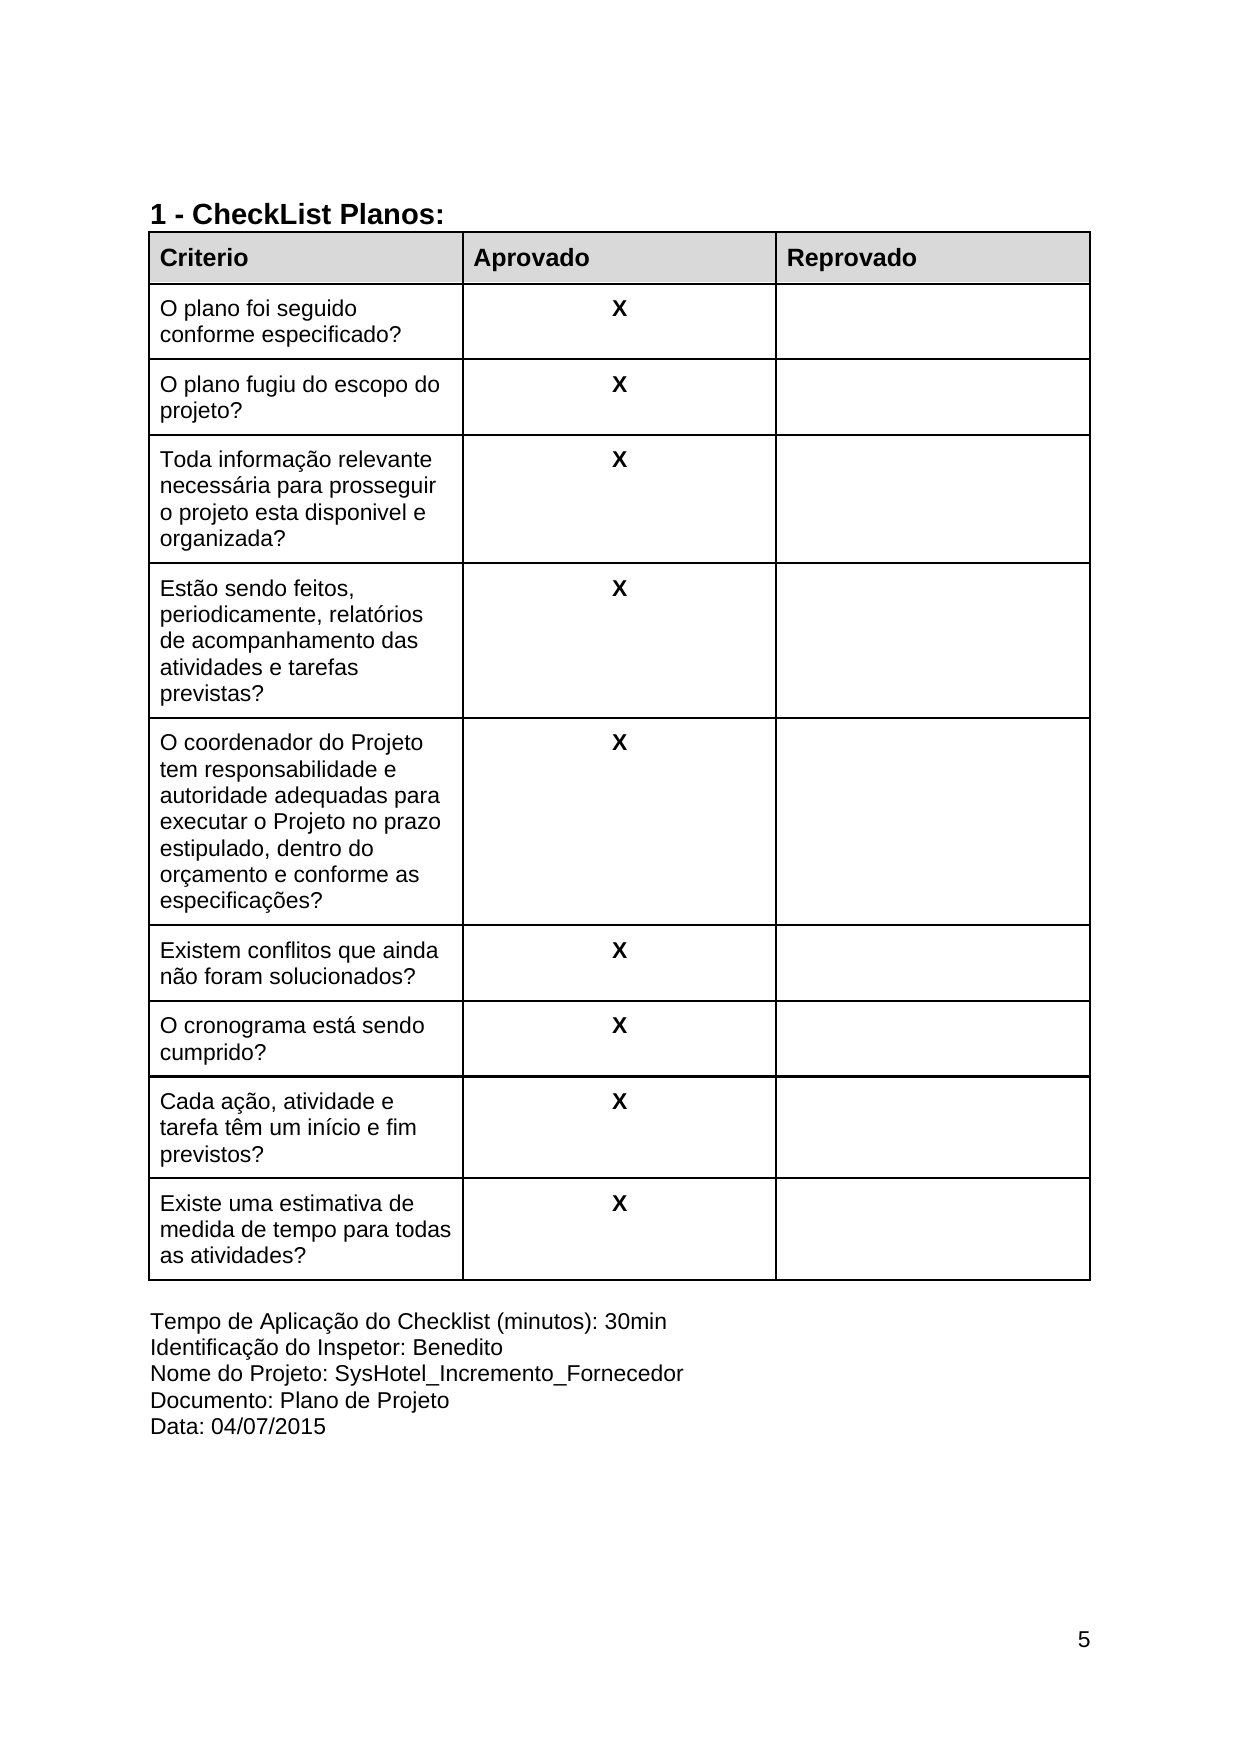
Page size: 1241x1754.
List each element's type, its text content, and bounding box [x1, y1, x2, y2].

text Tempo de Aplicação do Checklist (minutos): 30min [150, 1308, 1090, 1334]
table_cell [777, 1078, 1089, 1177]
table_cell X [464, 1078, 775, 1177]
text Data: 04/07/2015 [150, 1413, 1090, 1439]
table_cell X [464, 1002, 775, 1075]
subtitle 1 - CheckList Planos: [150, 197, 1090, 231]
text Nome do Projeto: SysHotel_Incremento_Fornecedor [150, 1360, 1090, 1387]
table_header Criterio [150, 233, 462, 282]
table_cell [777, 1179, 1089, 1279]
table_cell [777, 1002, 1089, 1075]
table_cell [777, 436, 1089, 562]
table_cell O cronograma está sendo cumprido? [150, 1002, 462, 1075]
text Identificação do Inspetor: Benedito [150, 1334, 1090, 1360]
table_cell Existe uma estimativa de medida de tempo para todas as atividades? [150, 1179, 462, 1279]
table_cell Cada ação, atividade e tarefa têm um início e fim previstos? [150, 1078, 462, 1177]
table_cell [777, 360, 1089, 434]
table_header Reprovado [777, 233, 1089, 282]
table_cell O coordenador do Projeto tem responsabilidade e autoridade adequadas para executar o Projeto no prazo estipulado, dentro do orçamento e conforme as especificações? [150, 719, 462, 924]
table_cell Estão sendo feitos, periodicamente, relatórios de acompanhamento das atividades e tarefas previstas? [150, 564, 462, 717]
table_cell [777, 564, 1089, 717]
table_cell O plano fugiu do escopo do projeto? [150, 360, 462, 434]
table_cell X [464, 926, 775, 1000]
table_cell X [464, 1179, 775, 1279]
table_cell [777, 285, 1089, 358]
table_cell X [464, 719, 775, 924]
table_cell [777, 719, 1089, 924]
table_cell O plano foi seguido conforme especificado? [150, 285, 462, 358]
table_cell X [464, 436, 775, 562]
table_cell Toda informação relevante necessária para prosseguir o projeto esta disponivel e organizada? [150, 436, 462, 562]
table_cell X [464, 360, 775, 434]
table_cell Existem conflitos que ainda não foram solucionados? [150, 926, 462, 1000]
table_cell [777, 926, 1089, 1000]
text Documento: Plano de Projeto [150, 1387, 1090, 1413]
table_cell X [464, 285, 775, 358]
table_header Aprovado [464, 233, 775, 282]
table_cell X [464, 564, 775, 717]
